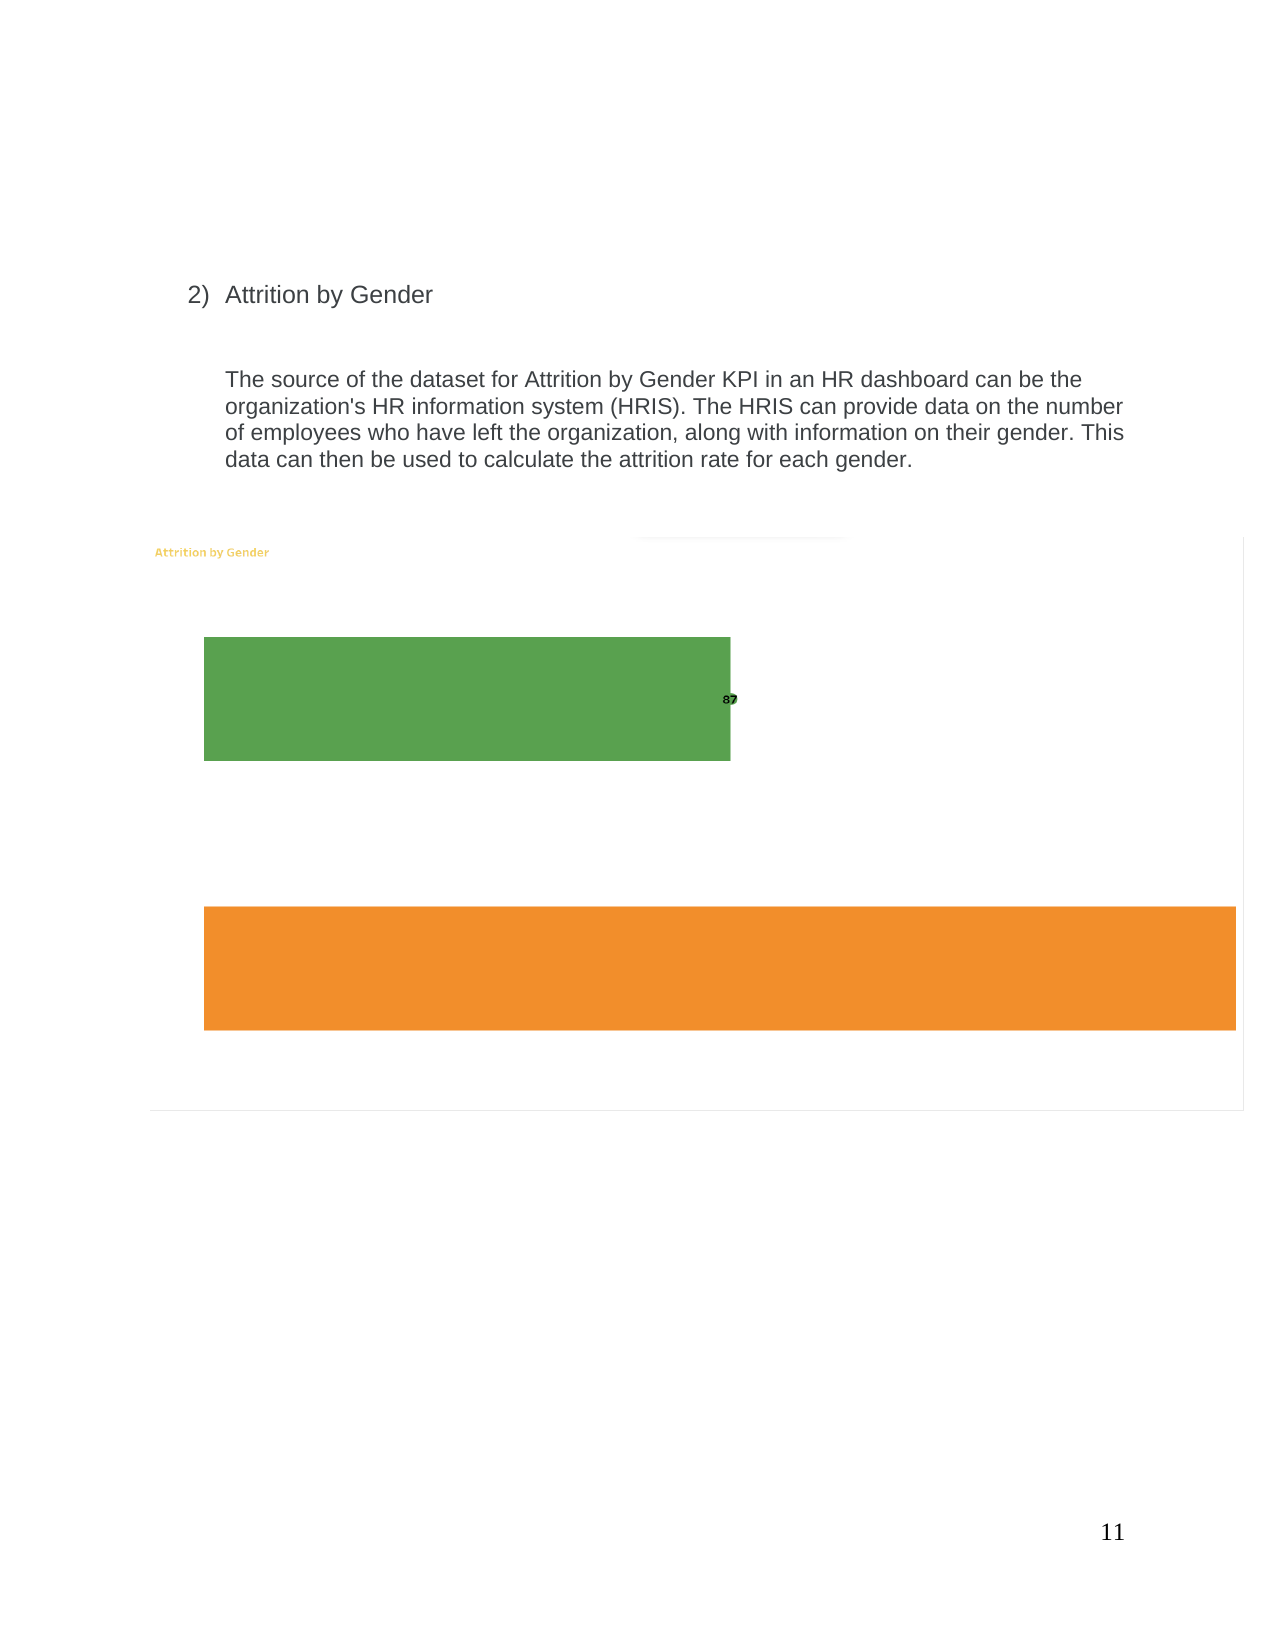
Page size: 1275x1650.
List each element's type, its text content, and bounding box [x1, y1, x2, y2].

list Attrition by Gender [187, 280, 1125, 309]
picture [150, 537, 1245, 1113]
text The source of the dataset for Attrition by Gender KPI in an HR dashboard can be the organization's HR information system (HRIS). The HRIS can provide data on the number of employees who have left the organization, along with information on their gender. This data can then be used to calculate the attrition rate for each gender. [225, 366, 1125, 472]
